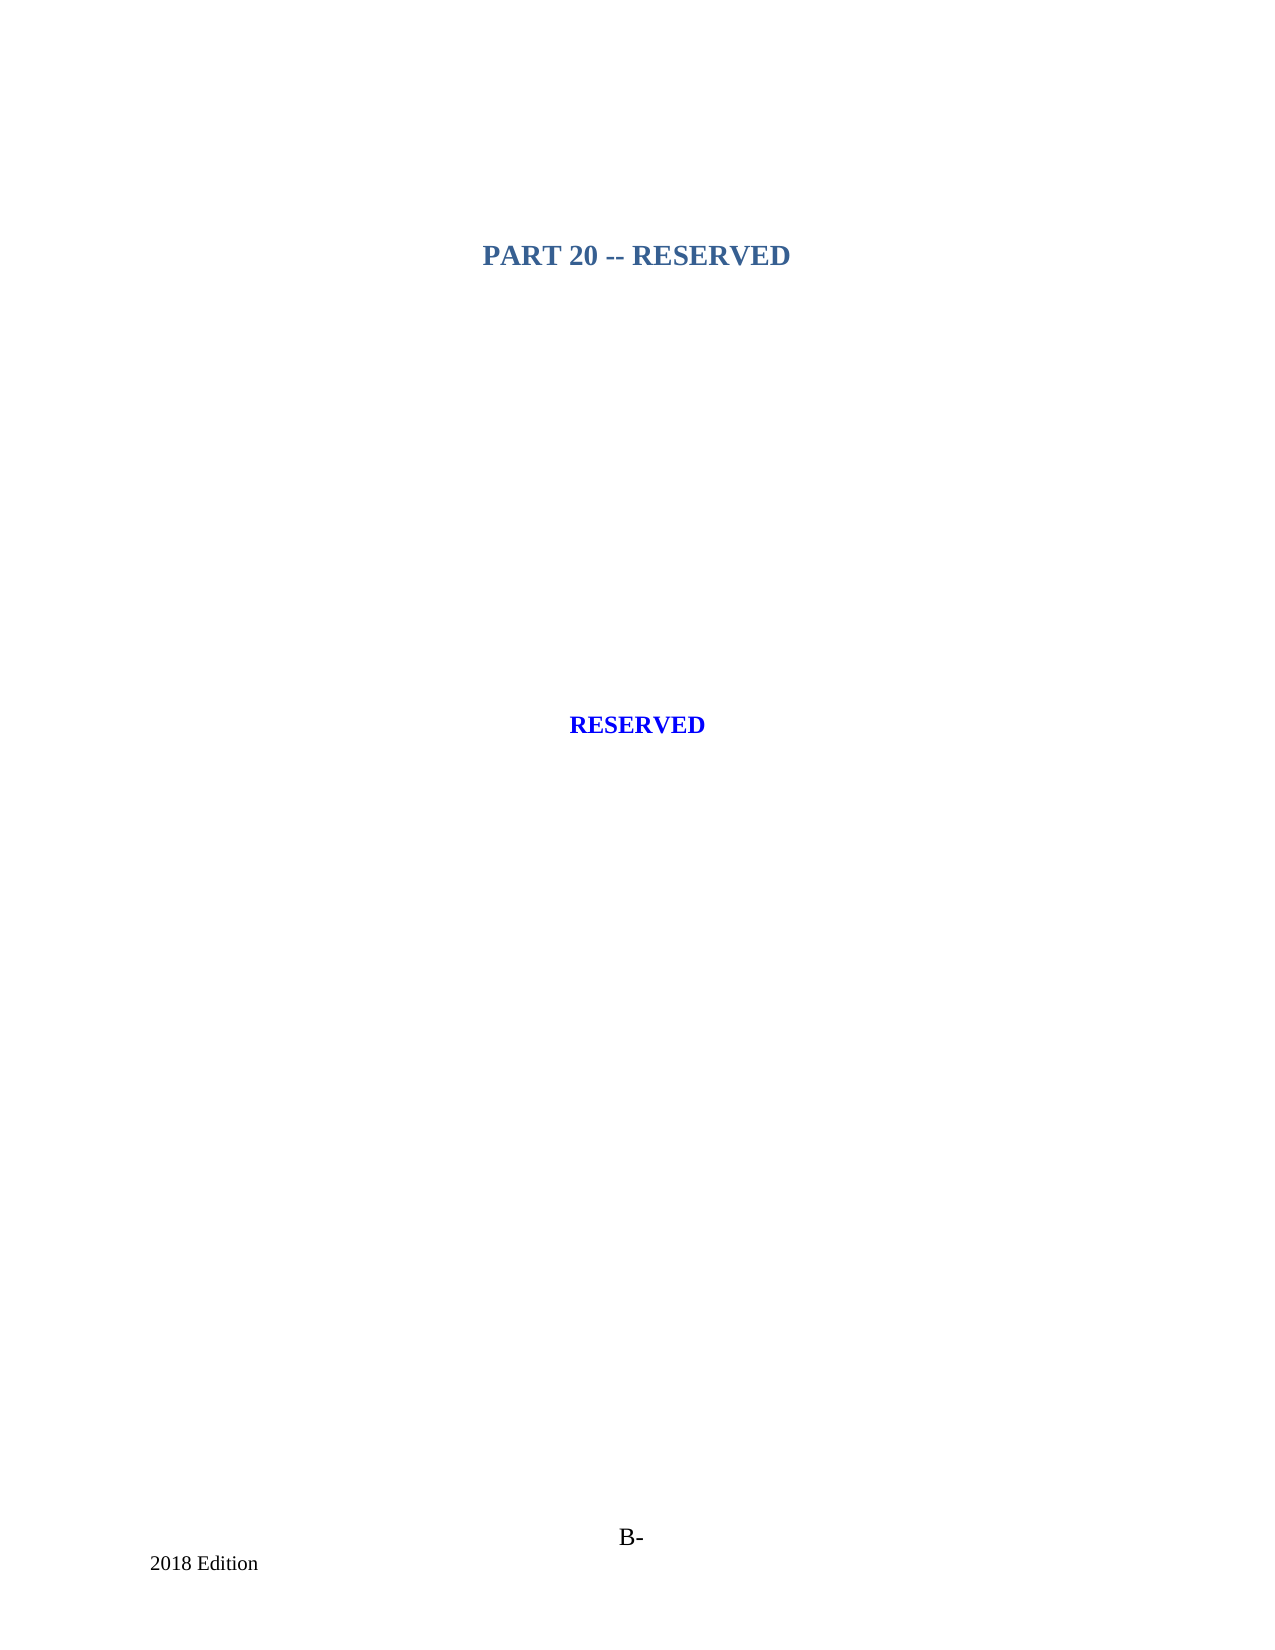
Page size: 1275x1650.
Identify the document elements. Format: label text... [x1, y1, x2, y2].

text RESERVED [151, 711, 1124, 739]
subtitle PART 20 -- RESERVED [102, 238, 1171, 271]
